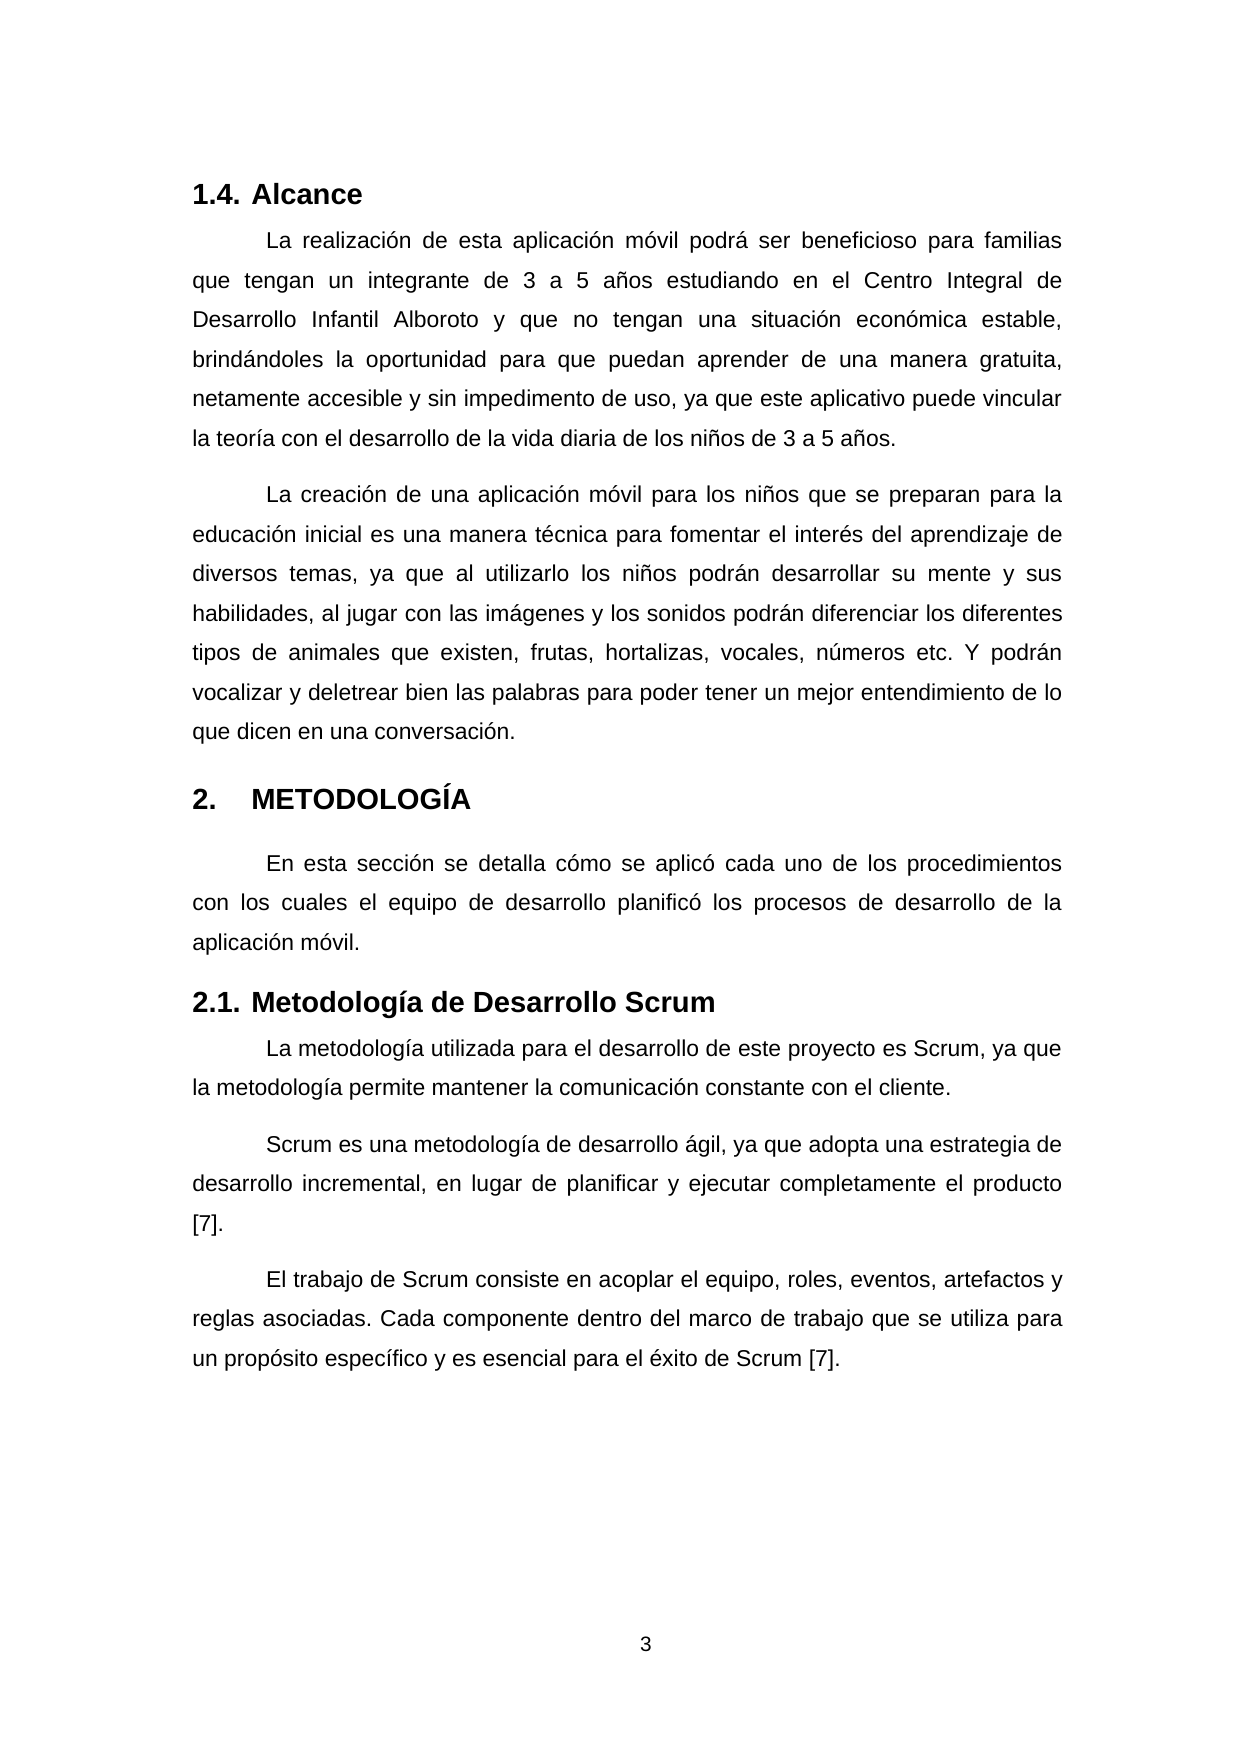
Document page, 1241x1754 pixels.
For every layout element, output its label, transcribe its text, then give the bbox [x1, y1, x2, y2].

text La realización de esta aplicación móvil podrá ser beneficioso para familias que tengan un integrante de 3 a 5 años estudiando en el Centro Integral de Desarrollo Infantil Alboroto y que no tengan una situación económica estable, brindándoles la oportunidad para que puedan aprender de una manera gratuita, netamente accesible y sin impedimento de uso, ya que este aplicativo puede vincular la teoría con el desarrollo de la vida diaria de los niños de 3 a 5 años. [192, 227, 1063, 451]
subtitle Metodología de Desarrollo Scrum [192, 984, 1063, 1018]
text La metodología utilizada para el desarrollo de este proyecto es Scrum, ya que la metodología permite mantener la comunicación constante con el cliente. [192, 1035, 1063, 1101]
text Scrum es una metodología de desarrollo ágil, ya que adopta una estrategia de desarrollo incremental, en lugar de planificar y ejecutar completamente el producto . [192, 1131, 1063, 1236]
text La creación de una aplicación móvil para los niños que se preparan para la educación inicial es una manera técnica para fomentar el interés del aprendizaje de diversos temas, ya que al utilizarlo los niños podrán desarrollar su mente y sus habilidades, al jugar con las imágenes y los sonidos podrán diferenciar los diferentes tipos de animales que existen, frutas, hortalizas, vocales, números etc. Y podrán vocalizar y deletrear bien las palabras para poder tener un mejor entendimiento de lo que dicen en una conversación. [192, 481, 1063, 744]
subtitle Alcance [192, 177, 1063, 211]
subtitle METODOLOGÍA [192, 782, 1063, 816]
text El trabajo de Scrum consiste en acoplar el equipo, roles, eventos, artefactos y reglas asociadas. Cada componente dentro del marco de trabajo que se utiliza para un propósito específico y es esencial para el éxito de Scrum . [192, 1266, 1063, 1371]
text En esta sección se detalla cómo se aplicó cada uno de los procedimientos con los cuales el equipo de desarrollo planificó los procesos de desarrollo de la aplicación móvil. [192, 849, 1063, 955]
